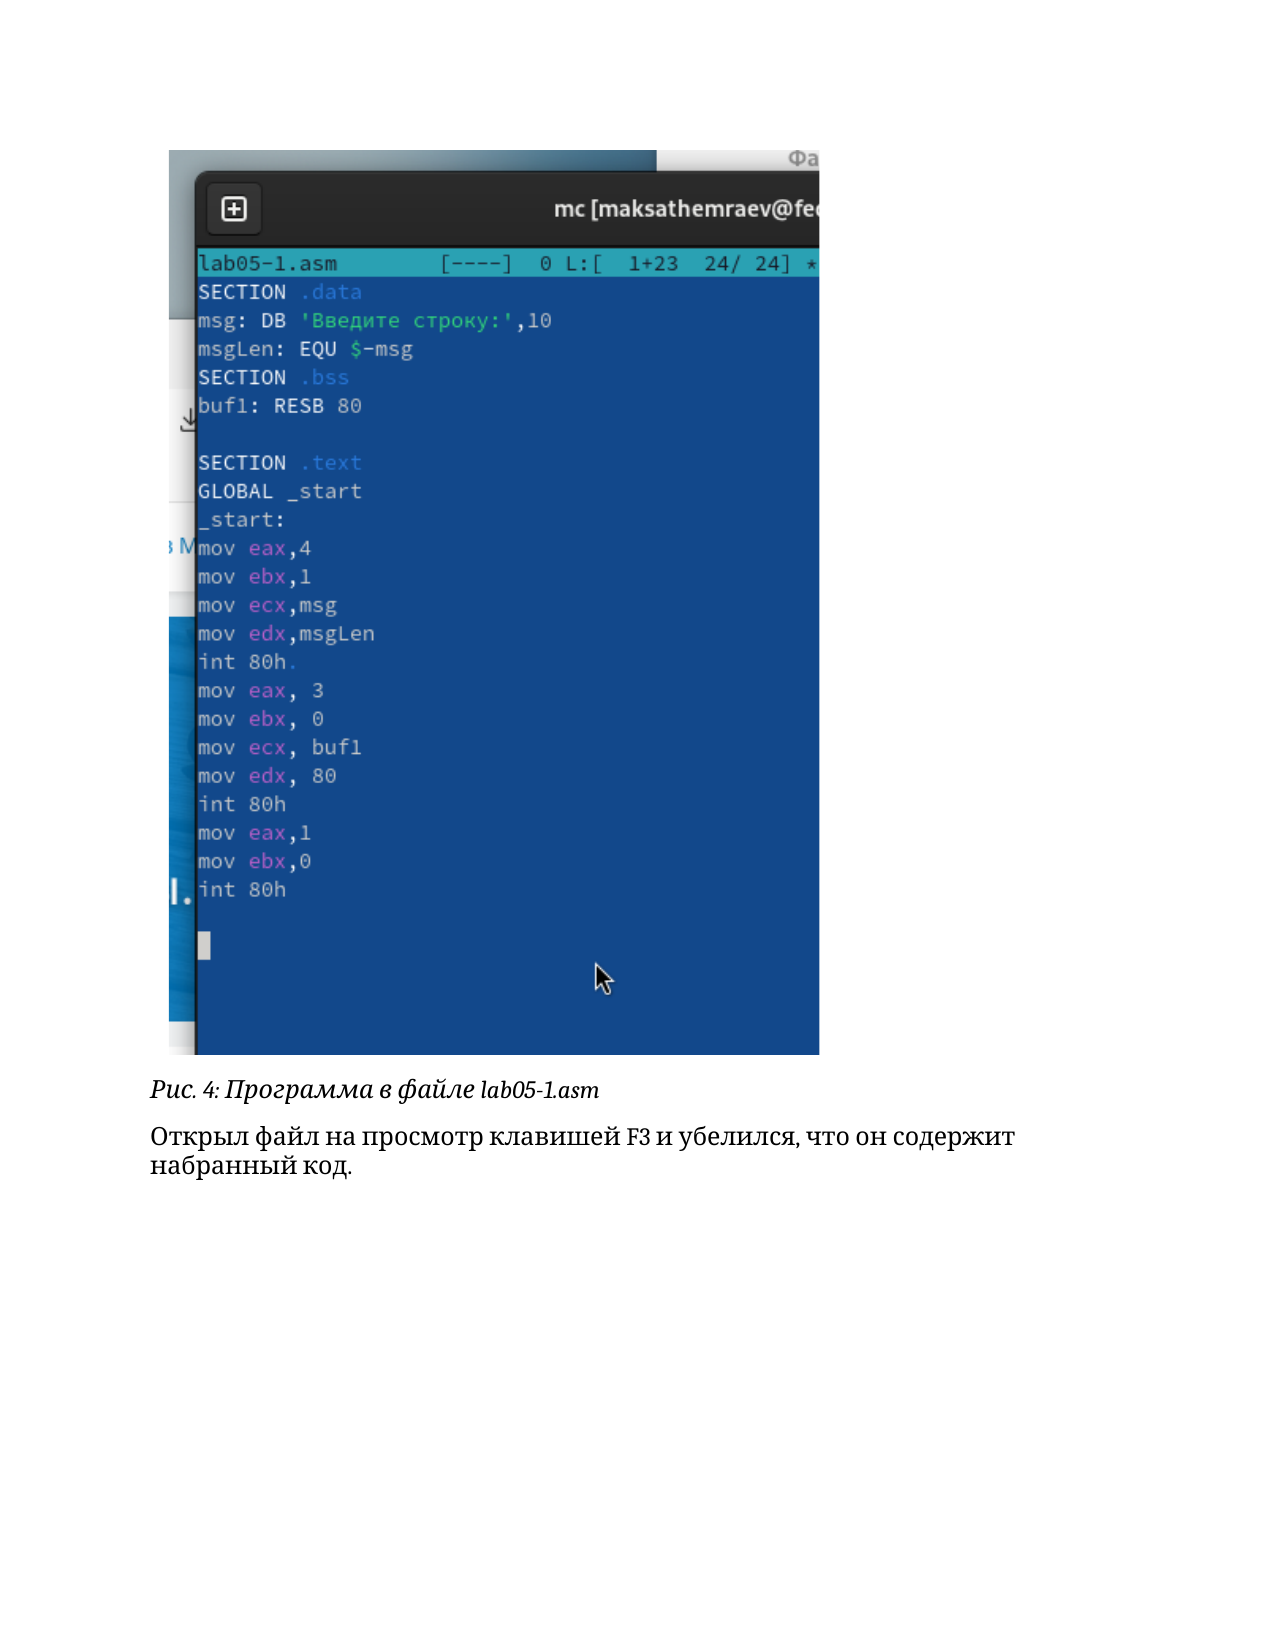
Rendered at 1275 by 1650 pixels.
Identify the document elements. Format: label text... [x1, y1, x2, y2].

text Рис. 4: Программа в файле lab05-1.asm [150, 1076, 1125, 1104]
picture [168, 150, 820, 1055]
text Открыл файл на просмотр клавишей F3 и убелился, что он содержит набранный код. [150, 1123, 1125, 1181]
